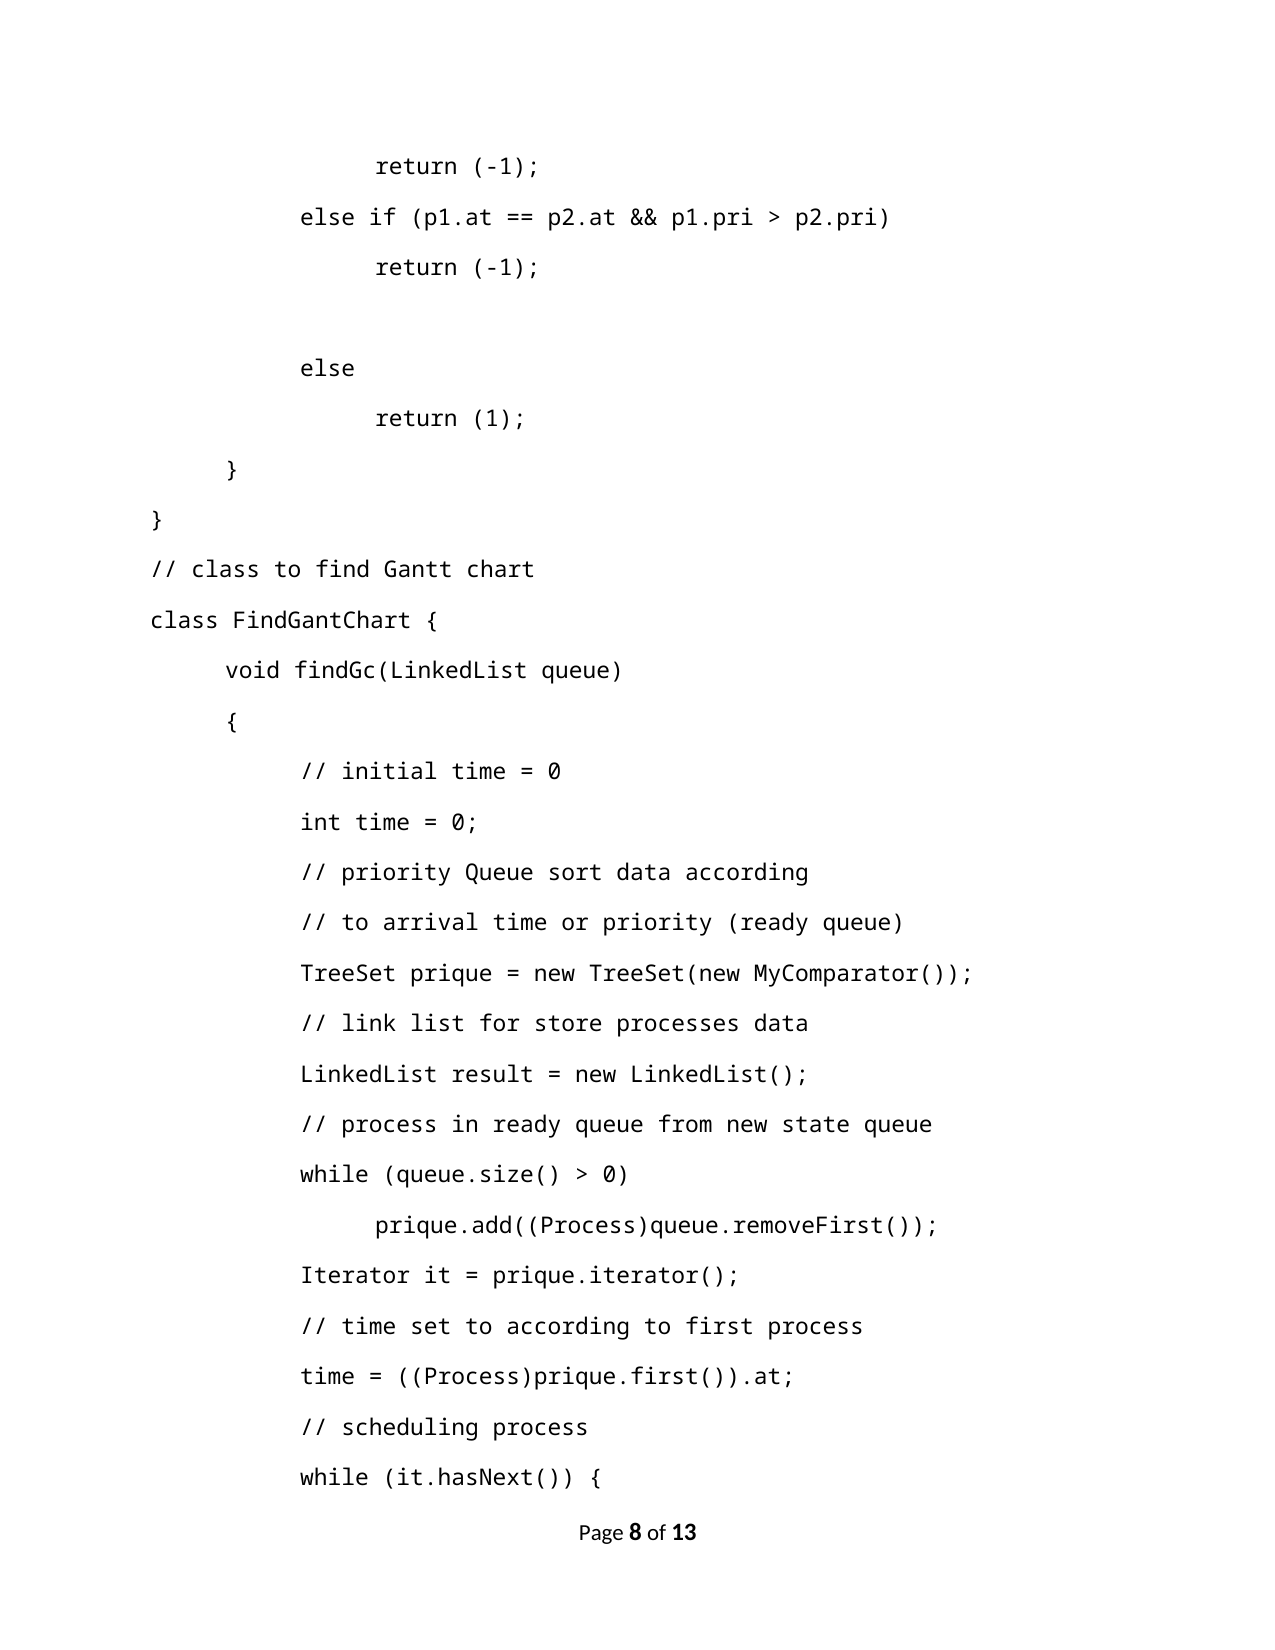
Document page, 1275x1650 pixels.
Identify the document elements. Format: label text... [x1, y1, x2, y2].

text class FindGantChart { [150, 604, 1125, 635]
text void findGc(LinkedList queue) [150, 654, 1125, 685]
text } [150, 503, 1125, 534]
text // to arrival time or priority (ready queue) [150, 906, 1125, 937]
text return (-1); [150, 150, 1125, 181]
text // priority Queue sort data according [150, 856, 1125, 887]
text time = ((Process)prique.first()).at; [150, 1360, 1125, 1391]
text // link list for store processes data [150, 1007, 1125, 1038]
text LinkedList result = new LinkedList(); [150, 1057, 1125, 1089]
text // time set to according to first process [150, 1309, 1125, 1341]
text return (-1); [150, 251, 1125, 282]
text // process in ready queue from new state queue [150, 1108, 1125, 1139]
text return (1); [150, 402, 1125, 433]
text { [150, 704, 1125, 736]
text while (it.hasNext()) { [150, 1461, 1125, 1492]
text TreeSet prique = new TreeSet(new MyComparator()); [150, 957, 1125, 988]
text while (queue.size() > 0) [150, 1158, 1125, 1189]
text // scheduling process [150, 1410, 1125, 1442]
text prique.add((Process)queue.removeFirst()); [150, 1209, 1125, 1240]
text int time = 0; [150, 805, 1125, 837]
text // class to find Gantt chart [150, 553, 1125, 584]
text // initial time = 0 [150, 755, 1125, 786]
text } [150, 452, 1125, 484]
text else if (p1.at == p2.at && p1.pri > p2.pri) [150, 200, 1125, 232]
text else [150, 352, 1125, 383]
text Iterator it = prique.iterator(); [150, 1259, 1125, 1290]
